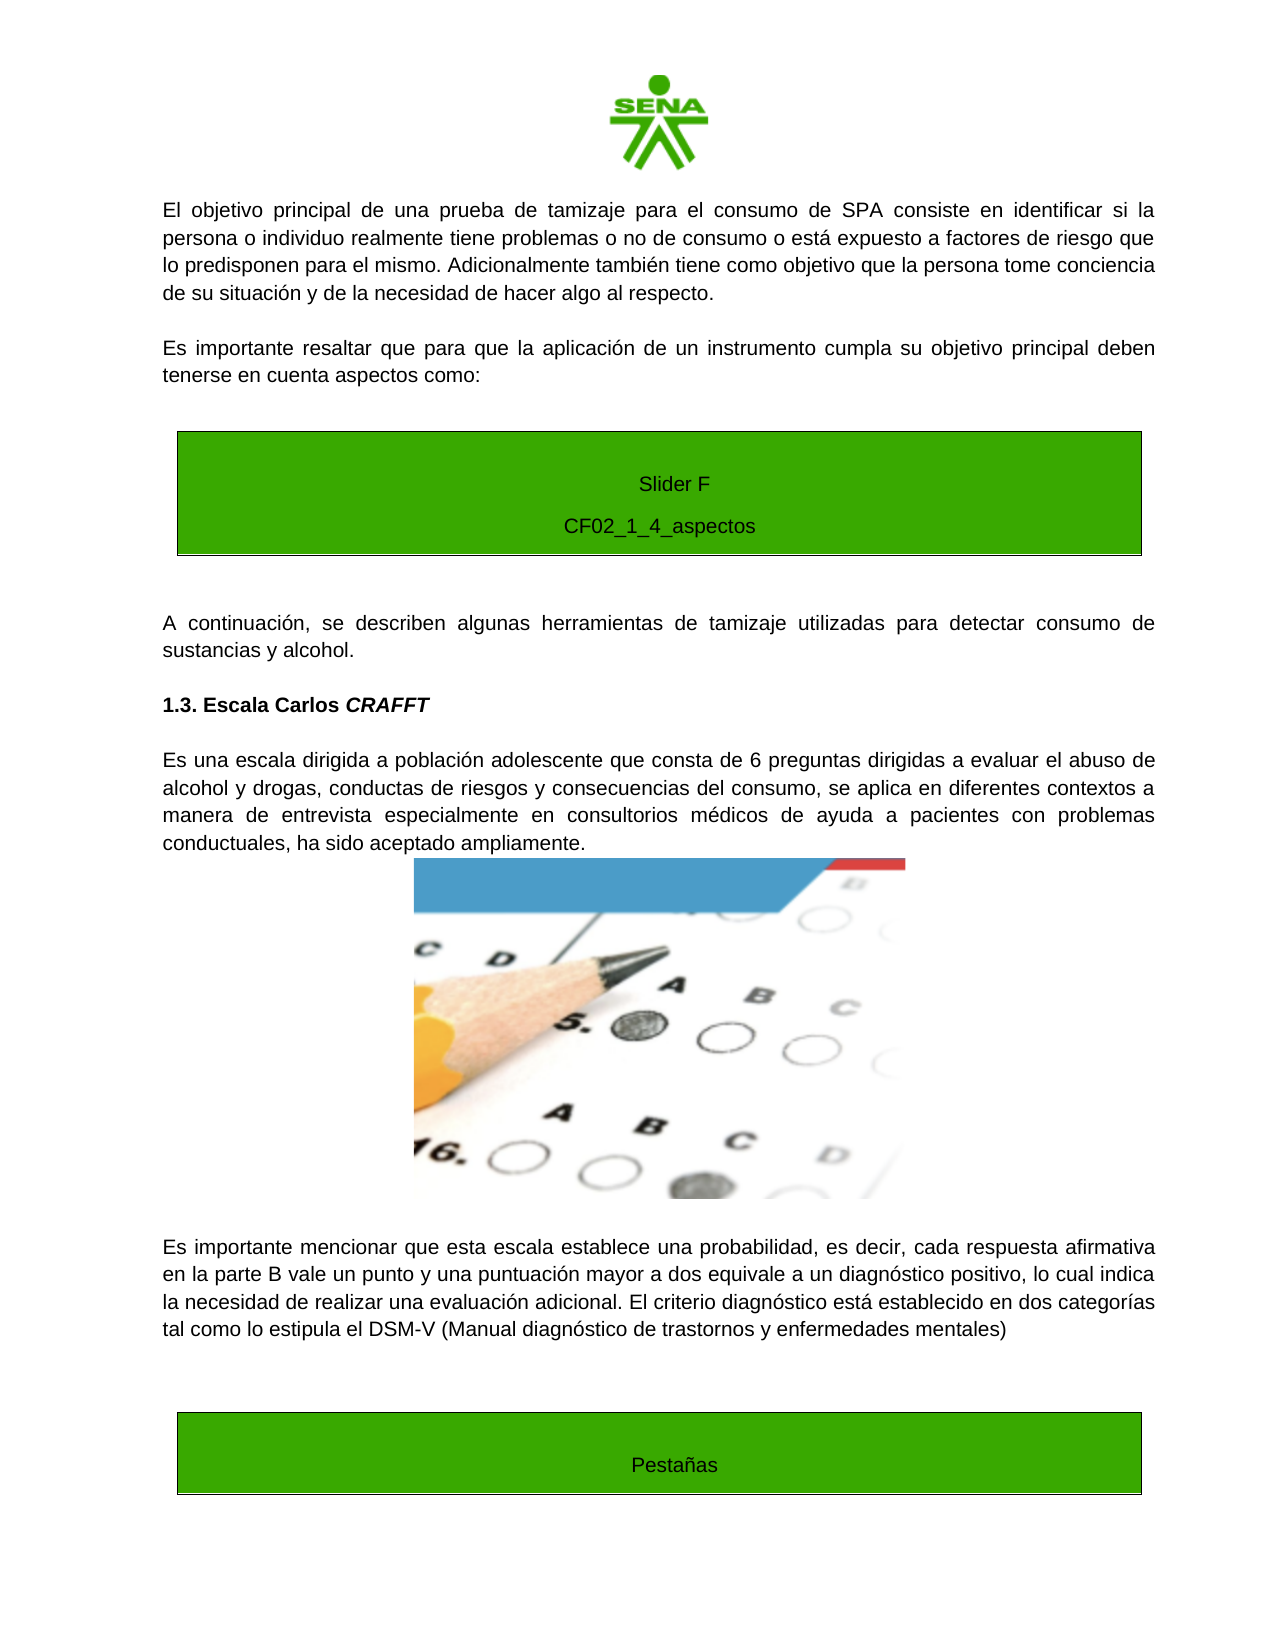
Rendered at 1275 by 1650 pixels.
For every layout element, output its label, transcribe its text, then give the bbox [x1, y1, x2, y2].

text Es una escala dirigida a población adolescente que consta de 6 preguntas dirigidas a evaluar el abuso de alcohol y drogas, conductas de riesgos y consecuencias del consumo, se aplica en diferentes contextos a manera de entrevista especialmente en consultorios médicos de ayuda a pacientes con problemas conductuales, ha sido aceptado ampliamente. [162, 748, 1157, 854]
text Es importante resaltar que para que la aplicación de un instrumento cumpla su objetivo principal deben tenerse en cuenta aspectos como: [162, 336, 1157, 387]
picture [413, 858, 906, 1199]
table_header Slider F CF02_1_4_aspectos [178, 432, 1141, 554]
table_header Pestañas CF02_1_5_categorias [178, 1413, 1141, 1493]
text El objetivo principal de una prueba de tamizaje para el consumo de SPA consiste en identificar si la persona o individuo realmente tiene problemas o no de consumo o está expuesto a factores de riesgo que lo predisponen para el mismo. Adicionalmente también tiene como objetivo que la persona tome conciencia de su situación y de la necesidad de hacer algo al respecto. [162, 198, 1157, 305]
text A continuación, se describen algunas herramientas de tamizaje utilizadas para detectar consumo de sustancias y alcohol. [162, 611, 1157, 662]
text 1.3. Escala Carlos CRAFFT [162, 693, 1157, 717]
text Es importante mencionar que esta escala establece una probabilidad, es decir, cada respuesta afirmativa en la parte B vale un punto y una puntuación mayor a dos equivale a un diagnóstico positivo, lo cual indica la necesidad de realizar una evaluación adicional. El criterio diagnóstico está establecido en dos categorías tal como lo estipula el DSM-V (Manual diagnóstico de trastornos y enfermedades mentales) [162, 1234, 1157, 1341]
picture [608, 75, 712, 172]
